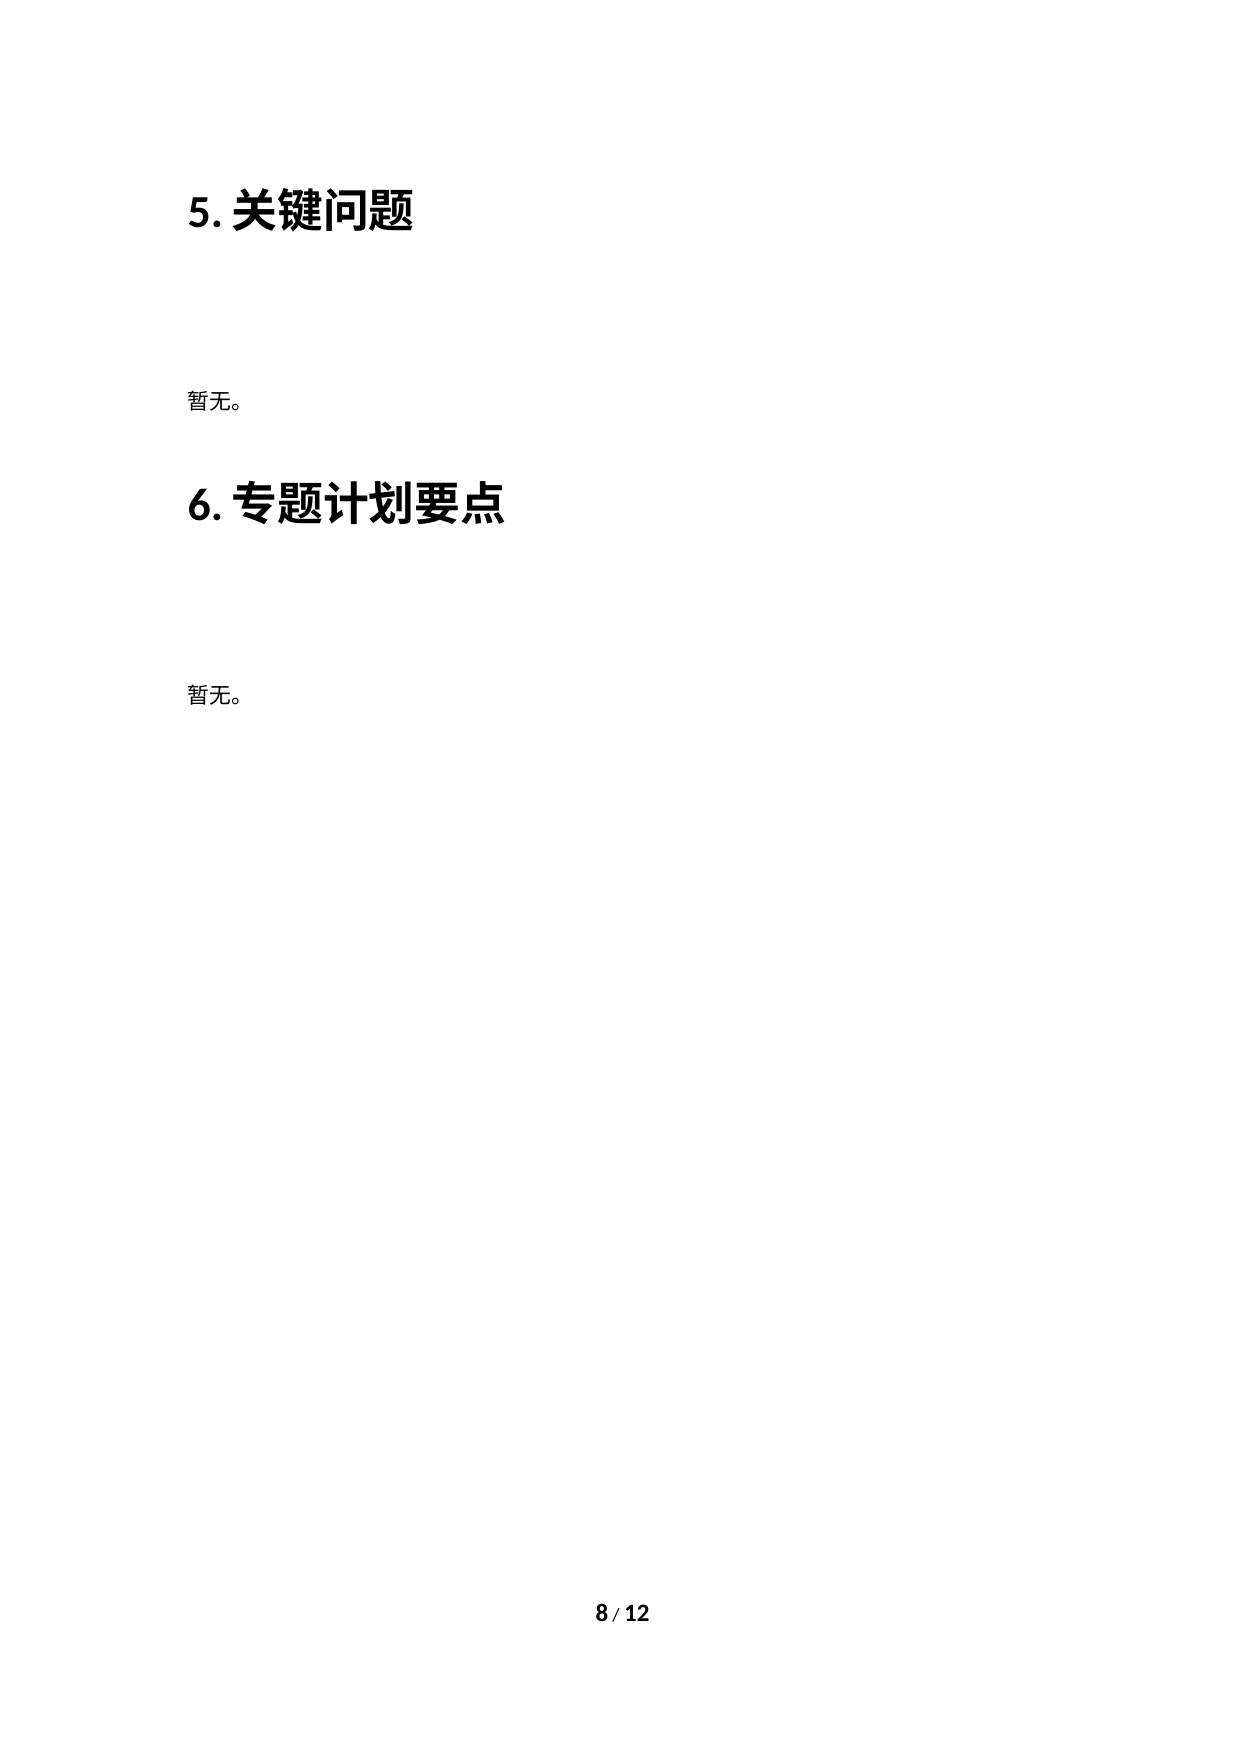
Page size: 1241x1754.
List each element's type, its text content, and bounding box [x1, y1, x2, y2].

text 暂无。 [187, 384, 1053, 416]
text 暂无。 [187, 677, 1053, 710]
subtitle 关键问题 [187, 158, 1053, 256]
subtitle 专题计划要点 [187, 452, 1053, 549]
